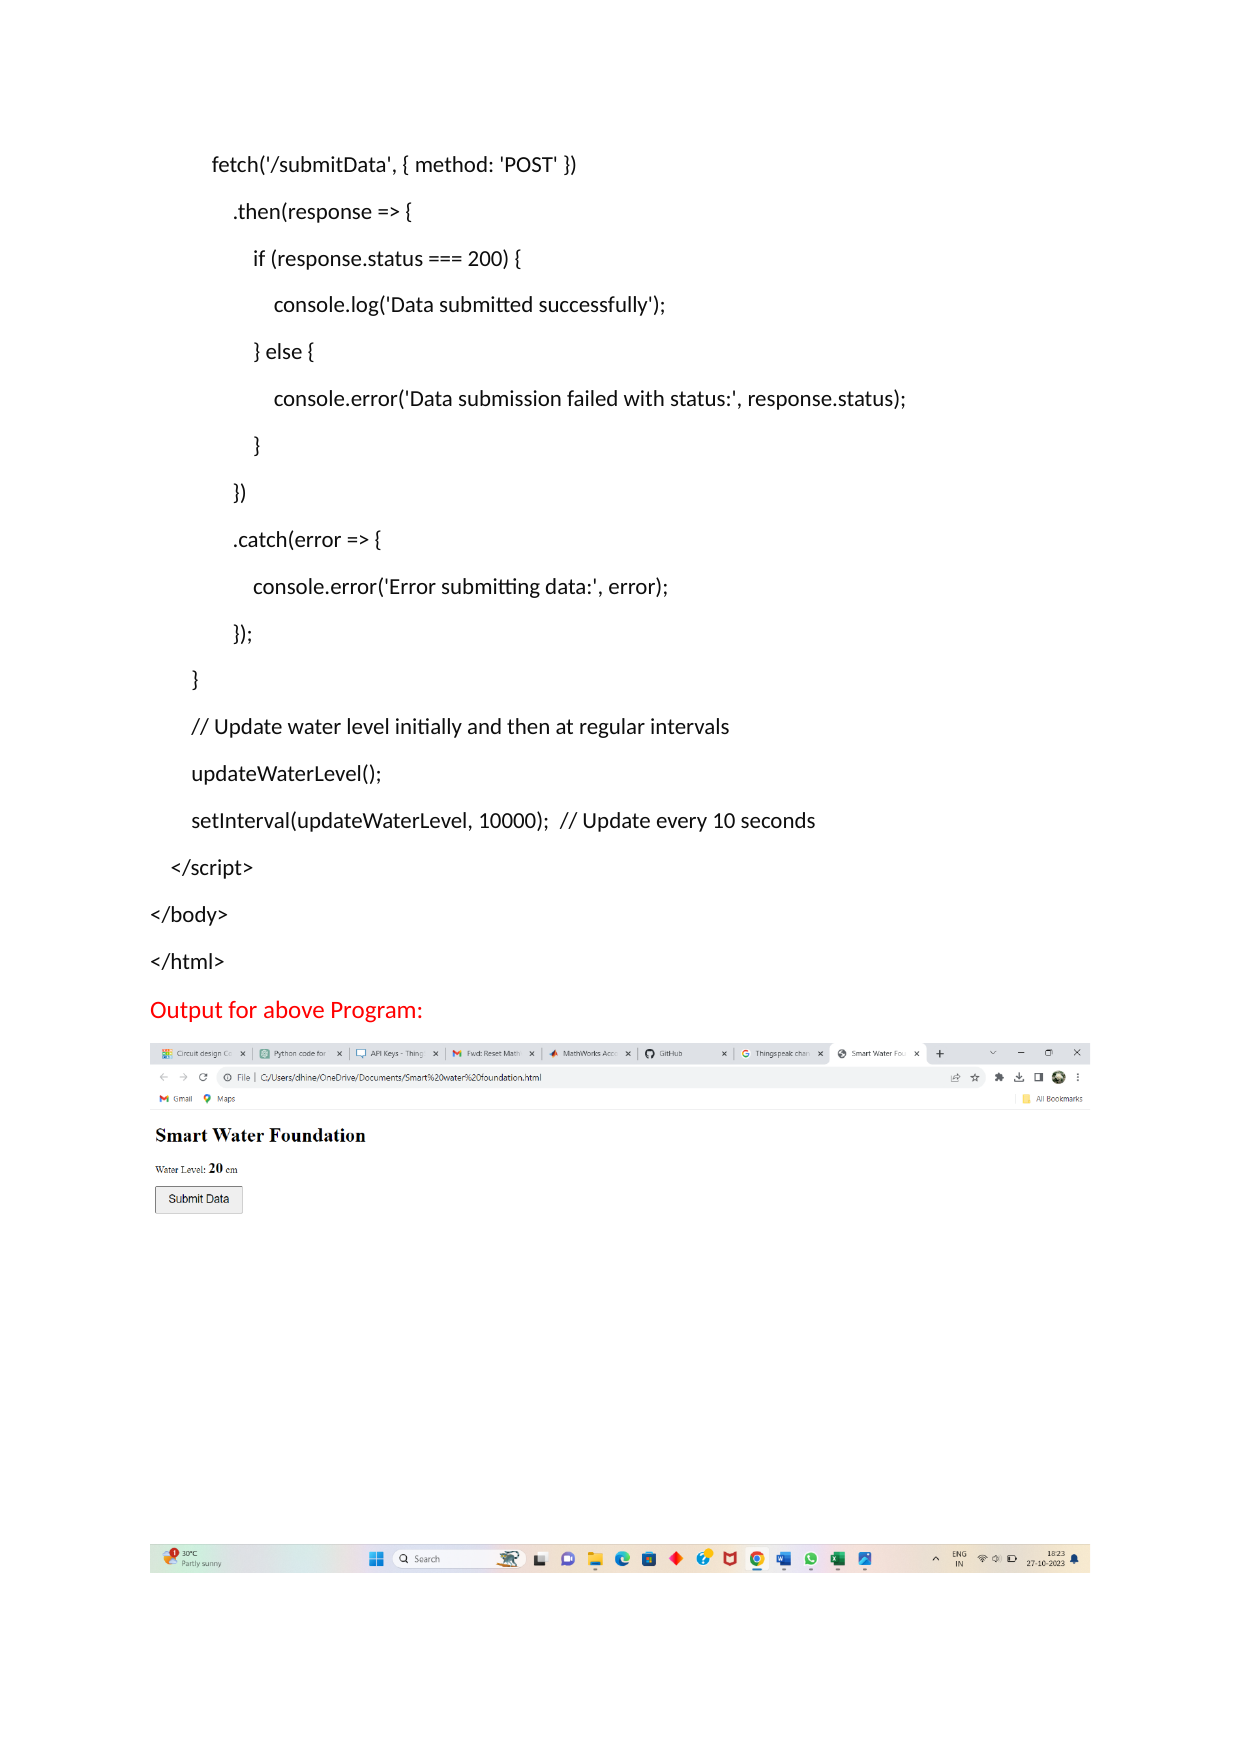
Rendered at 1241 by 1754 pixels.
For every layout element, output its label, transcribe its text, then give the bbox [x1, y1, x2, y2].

text }) [150, 478, 1090, 506]
text } [150, 666, 1090, 694]
text fetch('/submitData', { method: 'POST' }) [150, 150, 1090, 178]
text updateWaterLevel(); [150, 759, 1090, 787]
text Output for above Program: [150, 994, 1090, 1024]
text setInterval(updateWaterLevel, 10000); // Update every 10 seconds [150, 806, 1090, 834]
text .catch(error => { [150, 525, 1090, 553]
text console.error('Data submission failed with status:', response.status); [150, 384, 1090, 412]
text if (response.status === 200) { [150, 244, 1090, 272]
picture [150, 1043, 1091, 1573]
text } [150, 431, 1090, 459]
text </body> [150, 900, 1090, 928]
text console.error('Error submitting data:', error); [150, 572, 1090, 600]
text </script> [150, 853, 1090, 881]
text // Update water level initially and then at regular intervals [150, 712, 1090, 741]
text </html> [150, 947, 1090, 975]
text console.log('Data submitted successfully'); [150, 291, 1090, 319]
text .then(response => { [150, 197, 1090, 225]
text } else { [150, 337, 1090, 366]
text }); [150, 619, 1090, 647]
